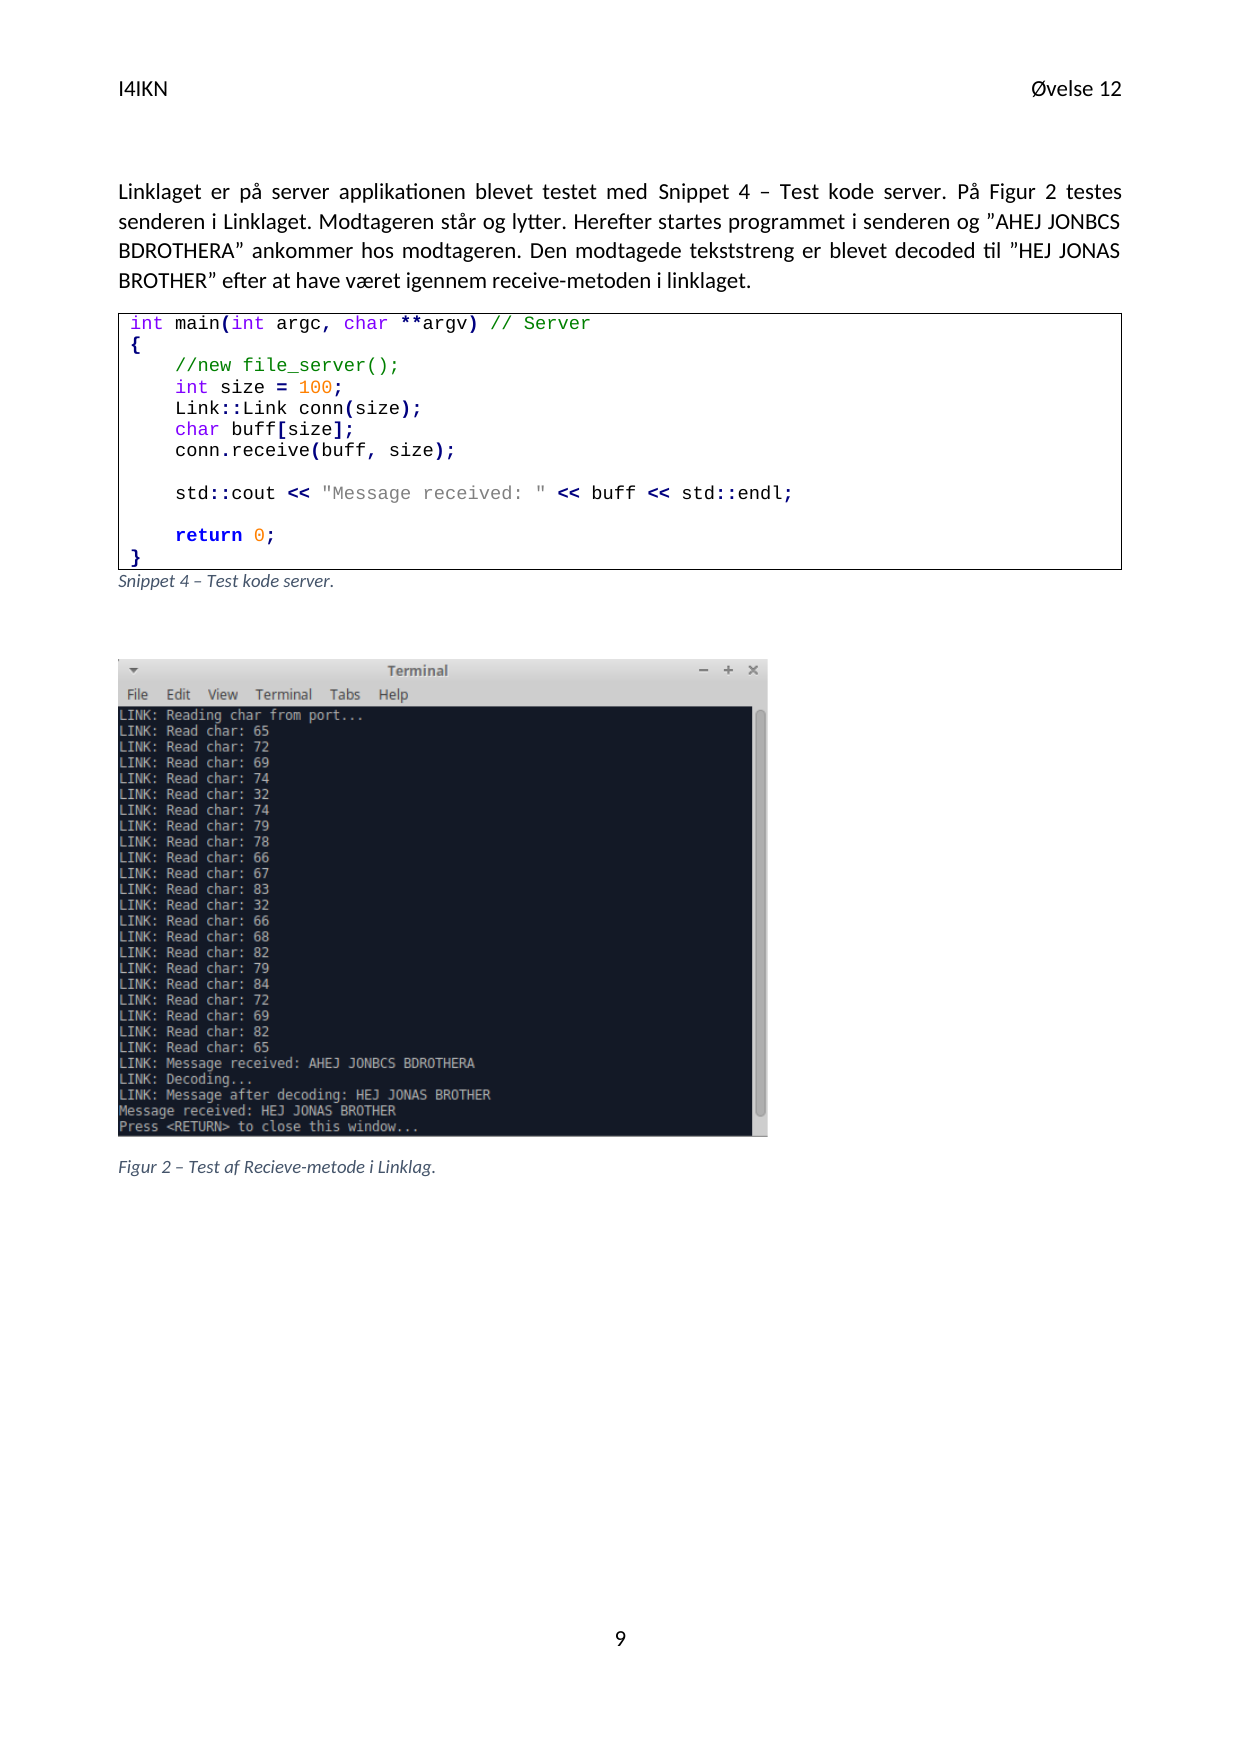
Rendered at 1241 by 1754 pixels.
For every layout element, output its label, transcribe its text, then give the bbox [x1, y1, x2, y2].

picture [118, 659, 768, 1137]
table_header int main(int argc, char **argv) // Server { //new file_server(); int size = 100; Link::Link conn(size); char buff[size]; conn.receive(buff, size); std::cout << "Message received: " << buff << std::endl; return 0; } [119, 314, 1121, 569]
text Snippet 4 – Test kode server. [118, 570, 1122, 593]
text Linklaget er på server applikationen blevet testet med Snippet 4 – Test kode server. På Figur 2 testes senderen i Linklaget. Modtageren står og lytter. Herefter startes programmet i senderen og ”AHEJ JONBCS BDROTHERA” ankommer hos modtageren. Den modtagede tekststreng er blevet decoded til ”HEJ JONAS BROTHER” efter at have været igennem receive-metoden i linklaget. [118, 177, 1122, 294]
text Figur 2 – Test af Recieve-metode i Linklag. [118, 1156, 1122, 1179]
